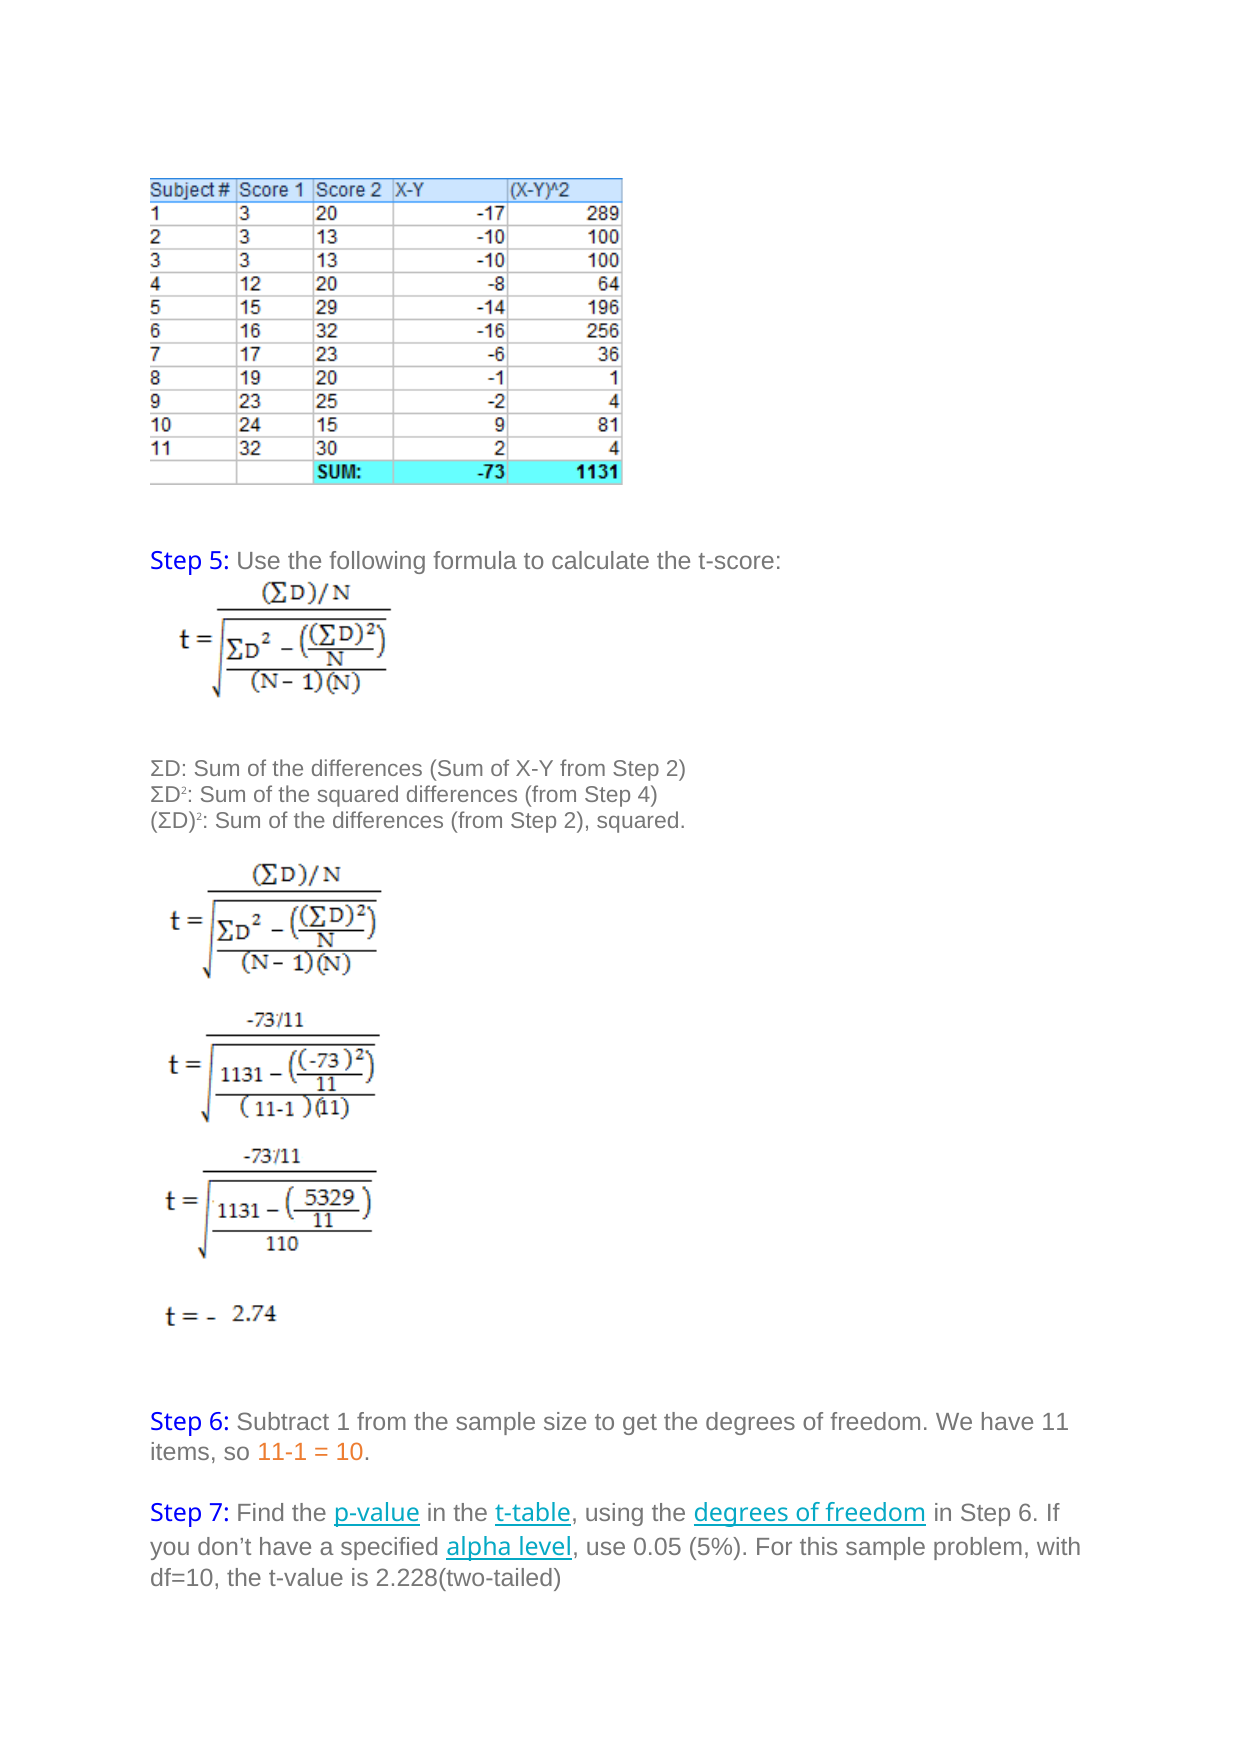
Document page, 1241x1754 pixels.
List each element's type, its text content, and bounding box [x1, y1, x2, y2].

picture [150, 178, 623, 485]
picture [150, 576, 399, 707]
text Step 7: Find the p-value in the t-table, using the degrees of freedom in Step 6. If you don’t have a specified alpha level, use 0.05 (5%). For this sample problem, with df=10, the t-value is 2.228(two-tailed) [150, 1495, 1090, 1592]
text Step 6: Subtract 1 from the sample size to get the degrees of freedom. We have 11 items, so 11-1 = 10. [150, 1403, 1090, 1466]
picture [150, 858, 415, 1351]
text Step 5: Use the following formula to calculate the t-score: ΣD: Sum of the differences (Sum of X-Y from Step 2) ΣD2: Sum of the squared differences (from Step 4) (ΣD)2: Sum of the differences (from Step 2), squared. [150, 542, 1090, 834]
